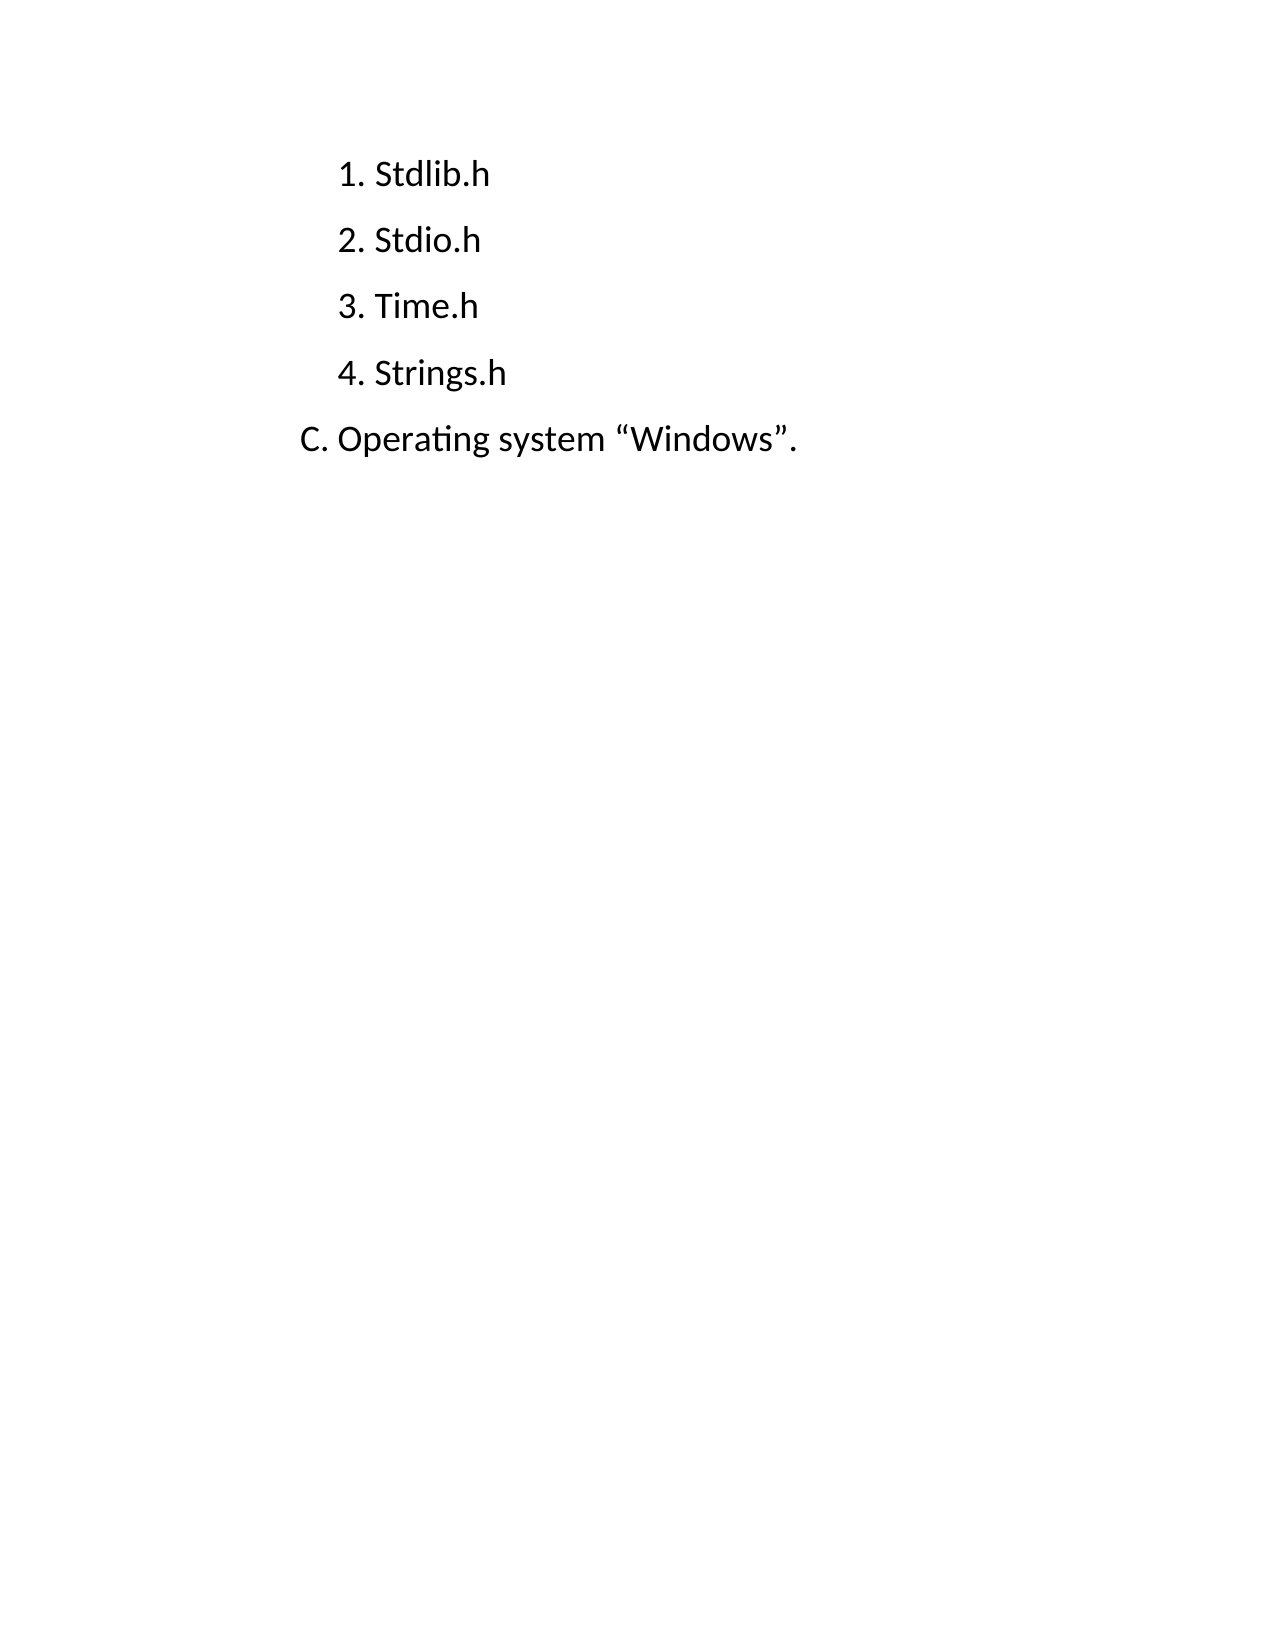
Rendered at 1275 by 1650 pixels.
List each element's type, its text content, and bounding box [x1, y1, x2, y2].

list Operating system “Windows”. [300, 414, 1125, 460]
text 4. Strings.h [300, 348, 1125, 394]
list Stdlib.h [337, 150, 1125, 196]
text 2. Stdio.h [300, 216, 1125, 262]
text 3. Time.h [300, 282, 1125, 328]
